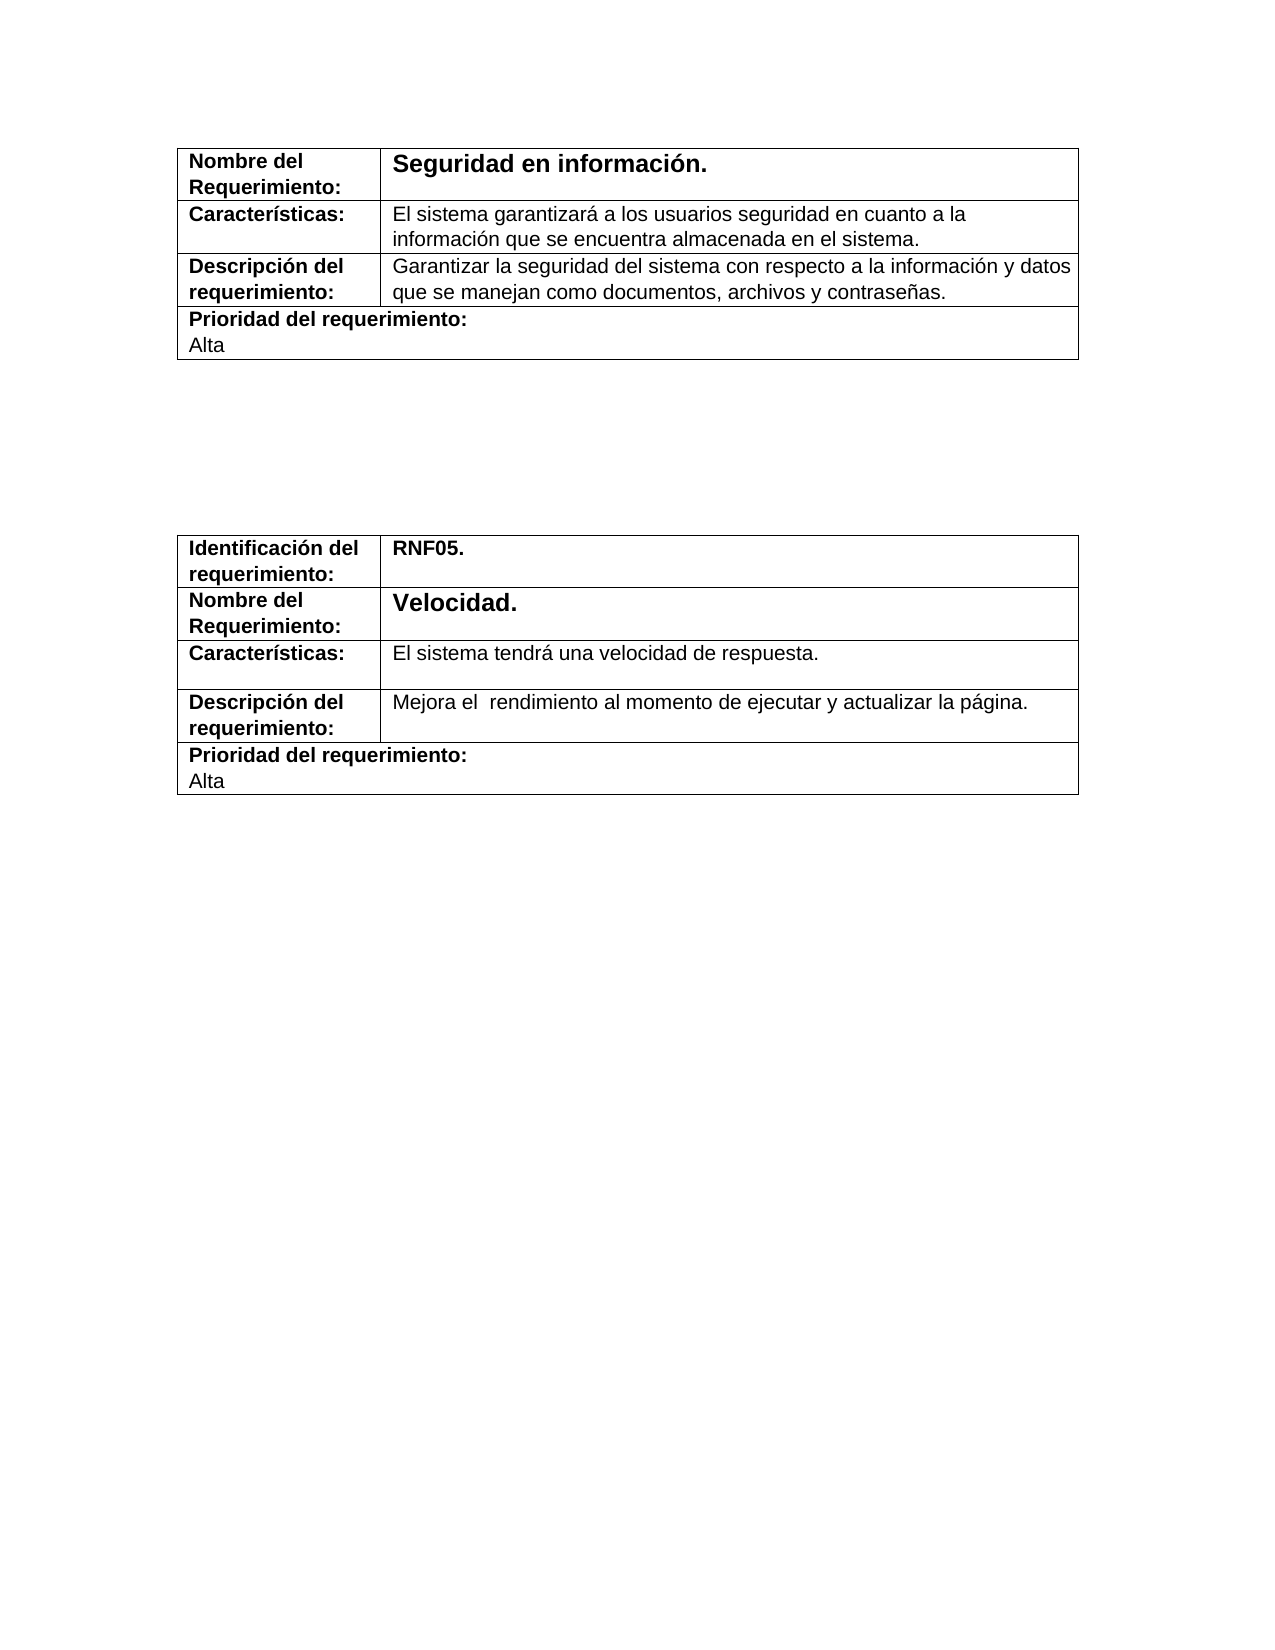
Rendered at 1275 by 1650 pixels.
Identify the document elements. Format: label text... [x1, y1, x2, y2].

table_cell Nombre del Requerimiento: [178, 588, 380, 640]
table_cell Características: [178, 201, 380, 253]
table_cell Características: [178, 641, 380, 689]
table_cell Prioridad del requerimiento: Alta [178, 743, 1078, 794]
table_cell Garantizar la seguridad del sistema con respecto a la información y datos que se manejan como documentos, archivos y contraseñas. [381, 254, 1078, 306]
table_cell Prioridad del requerimiento: Alta [178, 307, 1078, 358]
table_header RNF05. [381, 536, 1078, 587]
table_cell El sistema tendrá una velocidad de respuesta. [381, 641, 1078, 689]
table_cell Descripción del requerimiento: [178, 254, 380, 306]
table_cell Mejora el rendimiento al momento de ejecutar y actualizar la página. [381, 690, 1078, 742]
table_cell Nombre del Requerimiento: [178, 149, 380, 200]
table_cell Descripción del requerimiento: [178, 690, 380, 742]
table_cell Velocidad. [381, 588, 1078, 640]
table_cell Seguridad en información. [381, 149, 1078, 200]
table_cell El sistema garantizará a los usuarios seguridad en cuanto a la información que se encuentra almacenada en el sistema. [381, 201, 1078, 253]
table_header Identificación del requerimiento: [178, 536, 380, 587]
